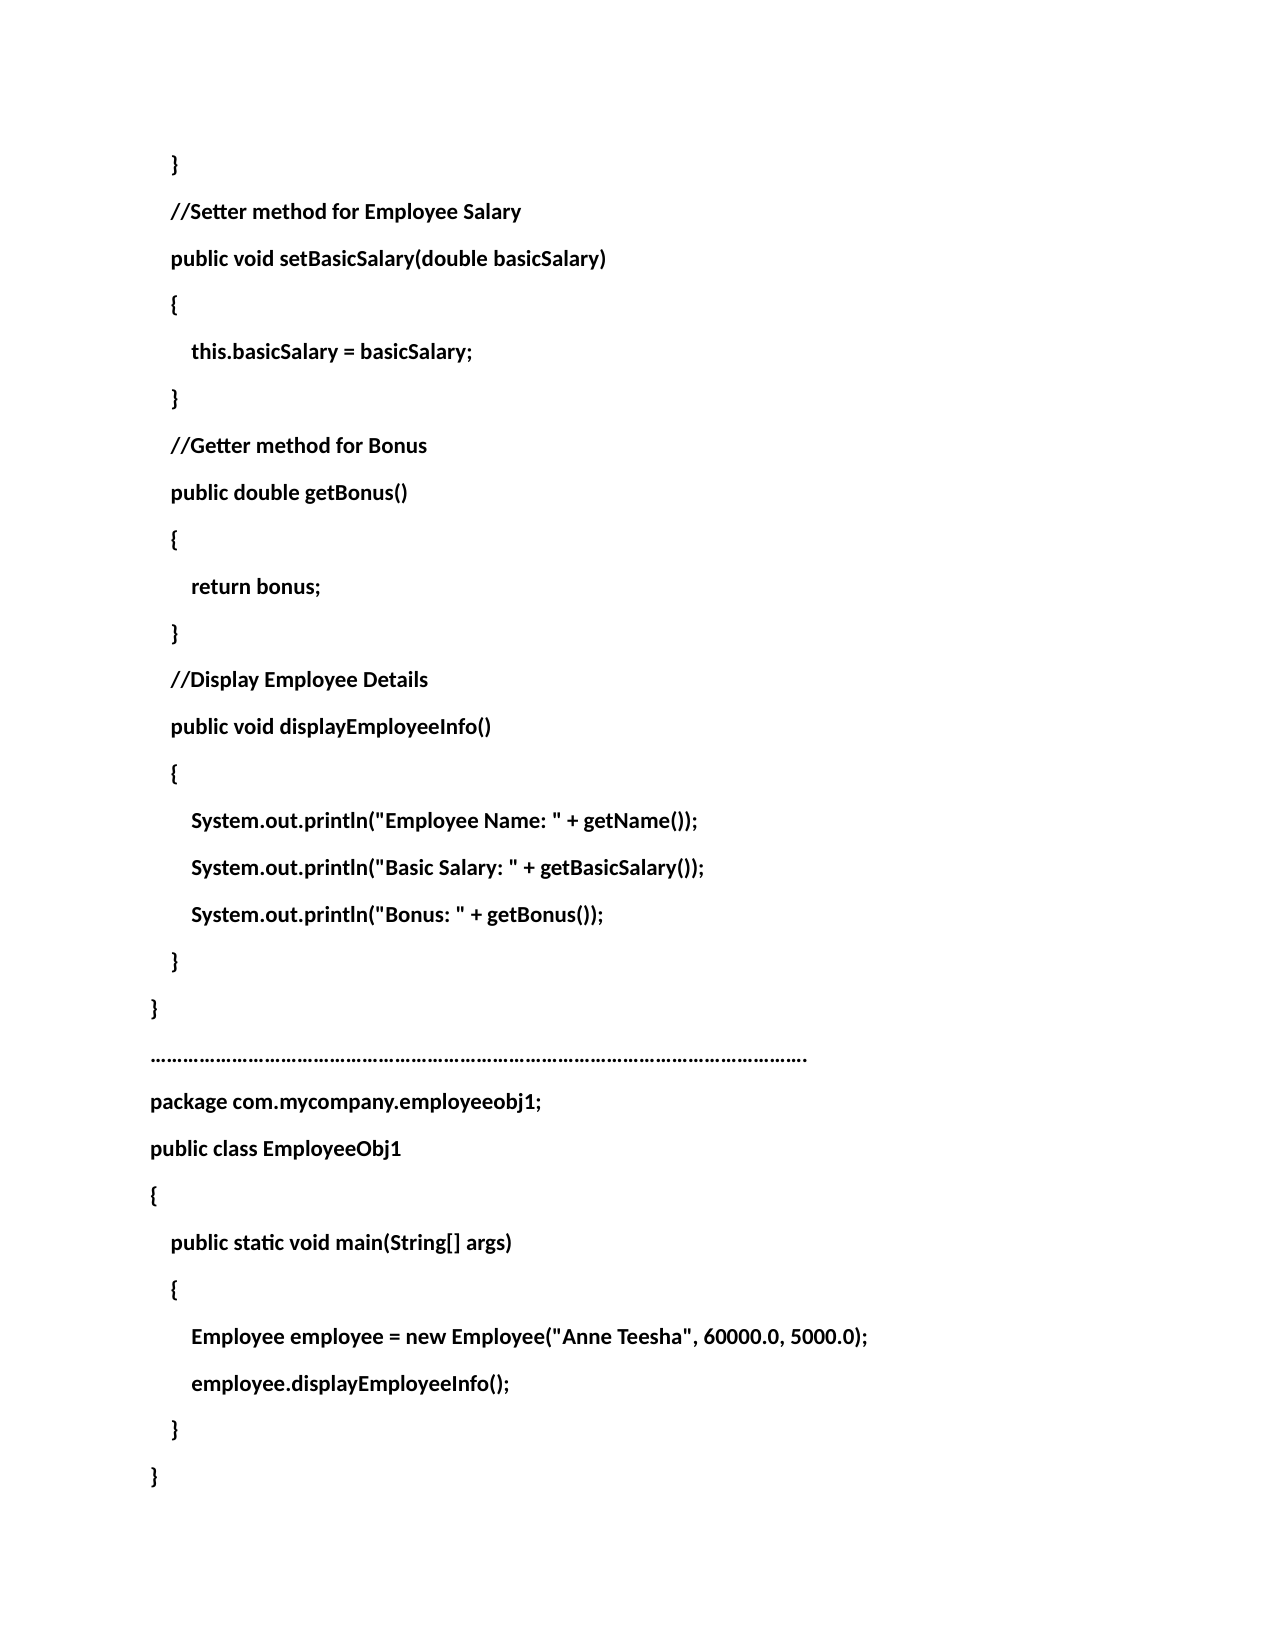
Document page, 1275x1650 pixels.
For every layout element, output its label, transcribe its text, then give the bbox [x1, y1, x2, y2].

text Employee employee = new Employee("Anne Teesha", 60000.0, 5000.0); [150, 1322, 1125, 1350]
text { [150, 1181, 1125, 1209]
text } [150, 619, 1125, 647]
text public class EmployeeObj1 [150, 1134, 1125, 1162]
text { [150, 1275, 1125, 1303]
text System.out.println("Employee Name: " + getName()); [150, 806, 1125, 834]
text return bonus; [150, 572, 1125, 600]
text { [150, 525, 1125, 553]
text //Setter method for Employee Salary [150, 197, 1125, 225]
text } [150, 1462, 1125, 1491]
text System.out.println("Basic Salary: " + getBasicSalary()); [150, 853, 1125, 881]
text public double getBonus() [150, 478, 1125, 506]
text { [150, 759, 1125, 787]
text public static void main(String[] args) [150, 1228, 1125, 1256]
text } [150, 1416, 1125, 1444]
text public void setBasicSalary(double basicSalary) [150, 244, 1125, 272]
text } [150, 150, 1125, 178]
text //Getter method for Bonus [150, 431, 1125, 459]
text this.basicSalary = basicSalary; [150, 337, 1125, 366]
text …………………………………………………………………………………………………………. [150, 1041, 1125, 1069]
text System.out.println("Bonus: " + getBonus()); [150, 900, 1125, 928]
text //Display Employee Details [150, 666, 1125, 694]
text } [150, 384, 1125, 412]
text } [150, 947, 1125, 975]
text public void displayEmployeeInfo() [150, 712, 1125, 741]
text package com.mycompany.employeeobj1; [150, 1087, 1125, 1116]
text { [150, 291, 1125, 319]
text employee.displayEmployeeInfo(); [150, 1369, 1125, 1397]
text } [150, 994, 1125, 1022]
